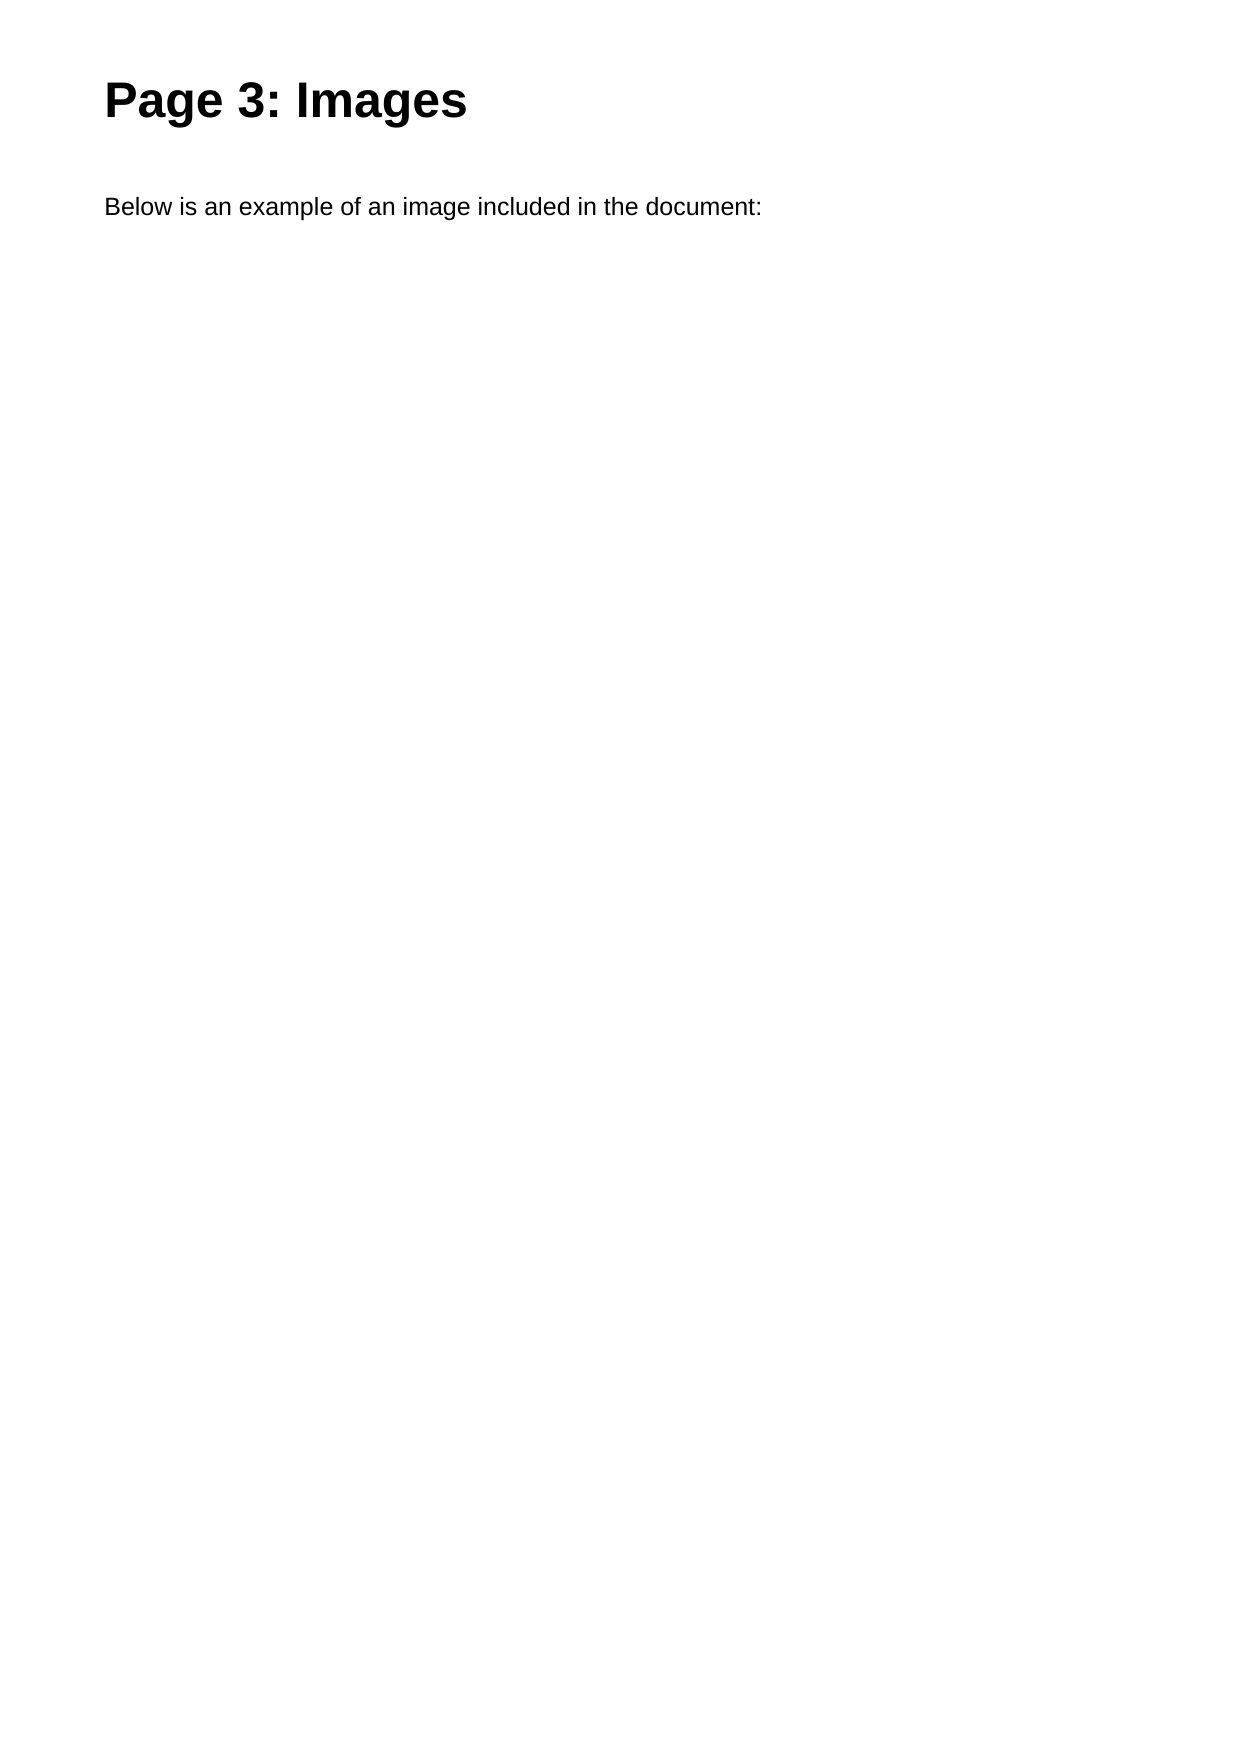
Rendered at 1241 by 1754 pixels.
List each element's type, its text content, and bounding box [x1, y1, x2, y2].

text Below is an example of an image included in the document: [104, 192, 1136, 221]
subtitle Page 3: Images [104, 71, 1136, 128]
